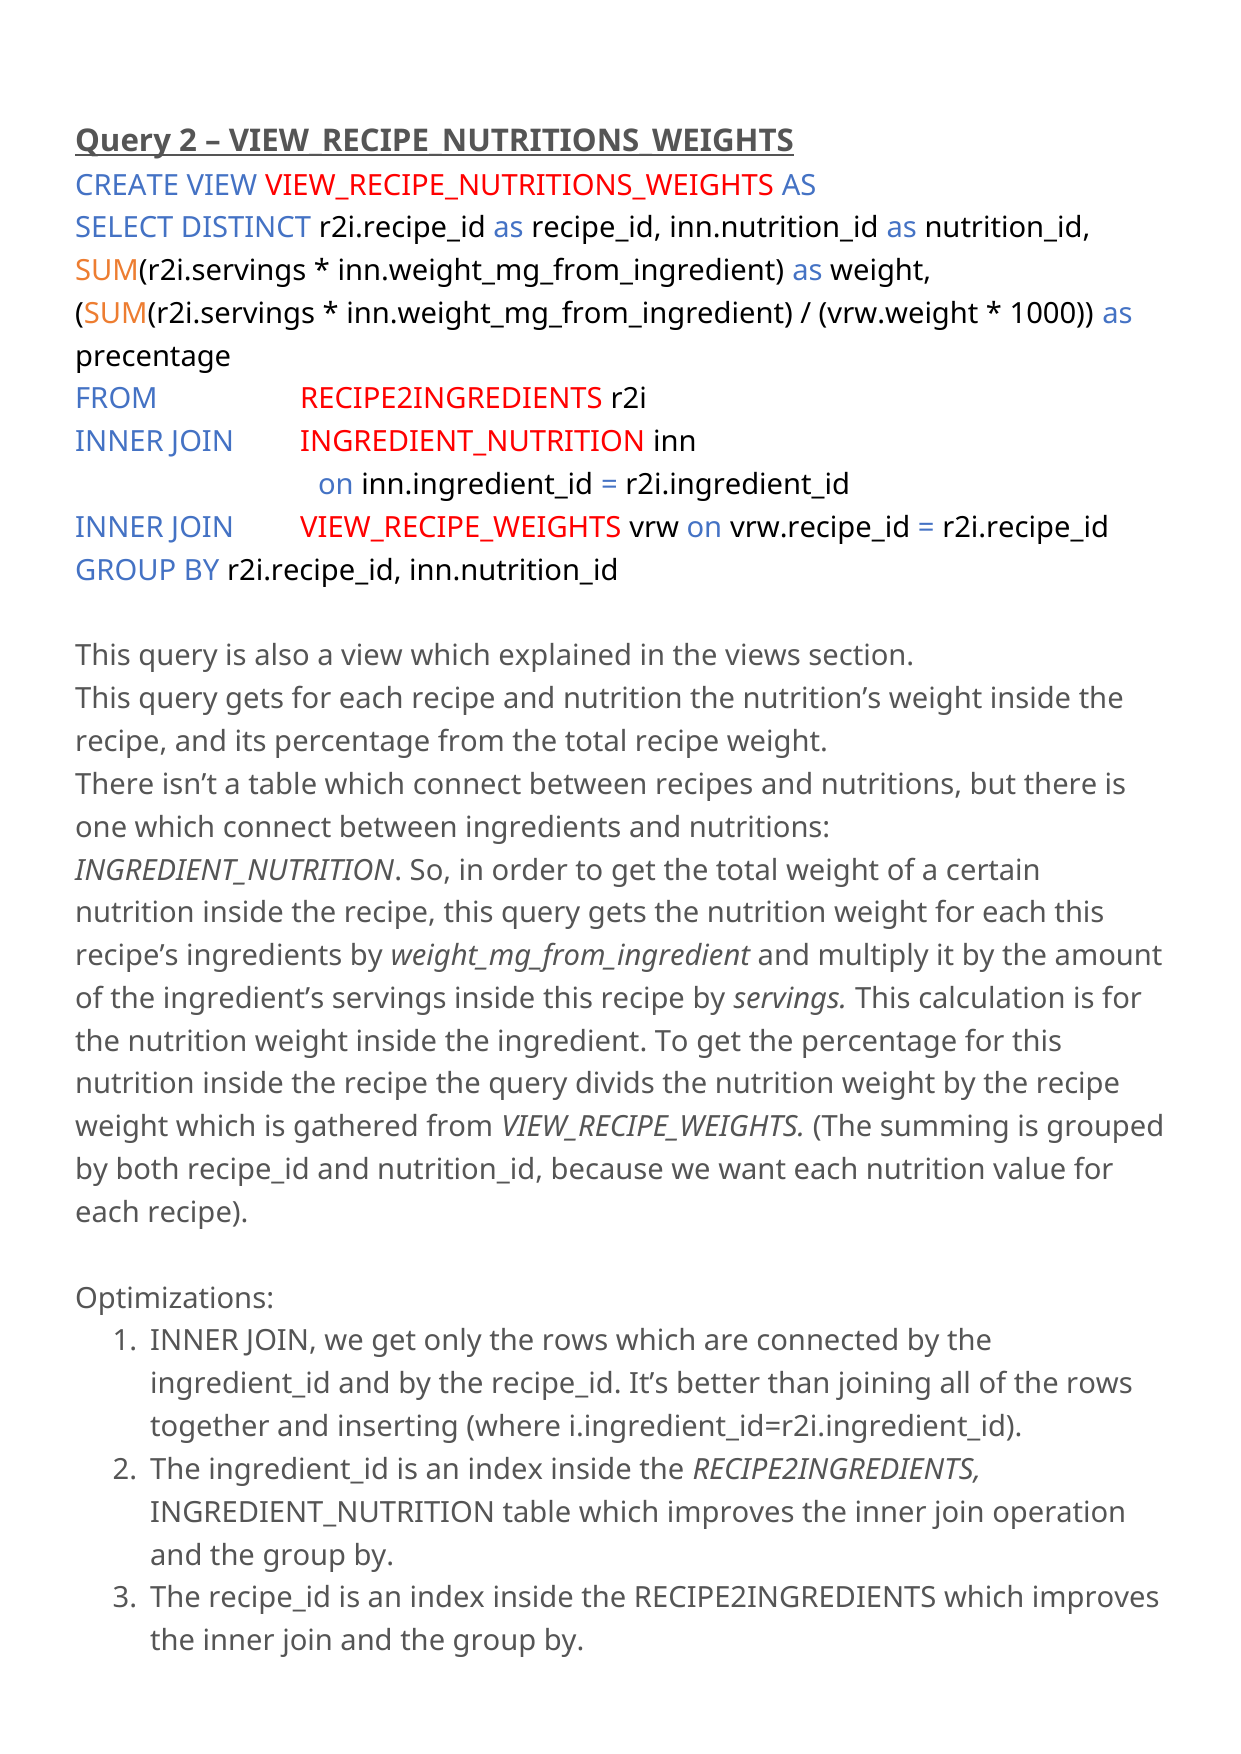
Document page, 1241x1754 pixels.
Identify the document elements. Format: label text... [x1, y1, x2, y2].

text This query is also a view which explained in the views section. [75, 635, 1165, 674]
text INNER JOIN VIEW_RECIPE_WEIGHTS vrw on vrw.recipe_id = r2i.recipe_id [75, 506, 1165, 546]
list INNER JOIN, we get only the rows which are connected by the ingredient_id and by the recipe_id. It’s better than joining all of the rows together and inserting (where i.ingredient_id=r2i.ingredient_id). [112, 1320, 1165, 1445]
text on inn.ingredient_id = r2i.ingredient_id [75, 463, 1165, 503]
text This query gets for each recipe and nutrition the nutrition’s weight inside the recipe, and its percentage from the total recipe weight. [75, 677, 1165, 760]
text Query 2 – VIEW_RECIPE_NUTRITIONS_WEIGHTS [75, 118, 1165, 160]
text INNER JOIN INGREDIENT_NUTRITION inn [75, 421, 1165, 460]
list The recipe_id is an index inside the RECIPE2INGREDIENTS which improves the inner join and the group by. [112, 1577, 1165, 1659]
text There isn’t a table which connect between recipes and nutritions, but there is one which connect between ingredients and nutritions: INGREDIENT_NUTRITION. So, in order to get the total weight of a certain nutrition inside the recipe, this query gets the nutrition weight for each this recipe’s ingredients by weight_mg_from_ingredient and multiply it by the amount of the ingredient’s servings inside this recipe by servings. This calculation is for the nutrition weight inside the ingredient. To get the percentage for this nutrition inside the recipe the query divids the nutrition weight by the recipe weight which is gathered from VIEW_RECIPE_WEIGHTS. (The summing is grouped by both recipe_id and nutrition_id, because we want each nutrition value for each recipe). [75, 763, 1165, 1231]
text Optimizations: [75, 1277, 1165, 1317]
text GROUP BY r2i.recipe_id, inn.nutrition_id [75, 549, 1165, 589]
text (SUM(r2i.servings * inn.weight_mg_from_ingredient) / (vrw.weight * 1000)) as precentage [75, 292, 1165, 375]
text FROM RECIPE2INGREDIENTS r2i [75, 378, 1165, 417]
text CREATE VIEW VIEW_RECIPE_NUTRITIONS_WEIGHTS AS [75, 164, 1165, 203]
text SELECT DISTINCT r2i.recipe_id as recipe_id, inn.nutrition_id as nutrition_id, SUM(r2i.servings * inn.weight_mg_from_ingredient) as weight, [75, 207, 1165, 289]
list The ingredient_id is an index inside the RECIPE2INGREDIENTS, INGREDIENT_NUTRITION table which improves the inner join operation and the group by. [112, 1448, 1165, 1573]
